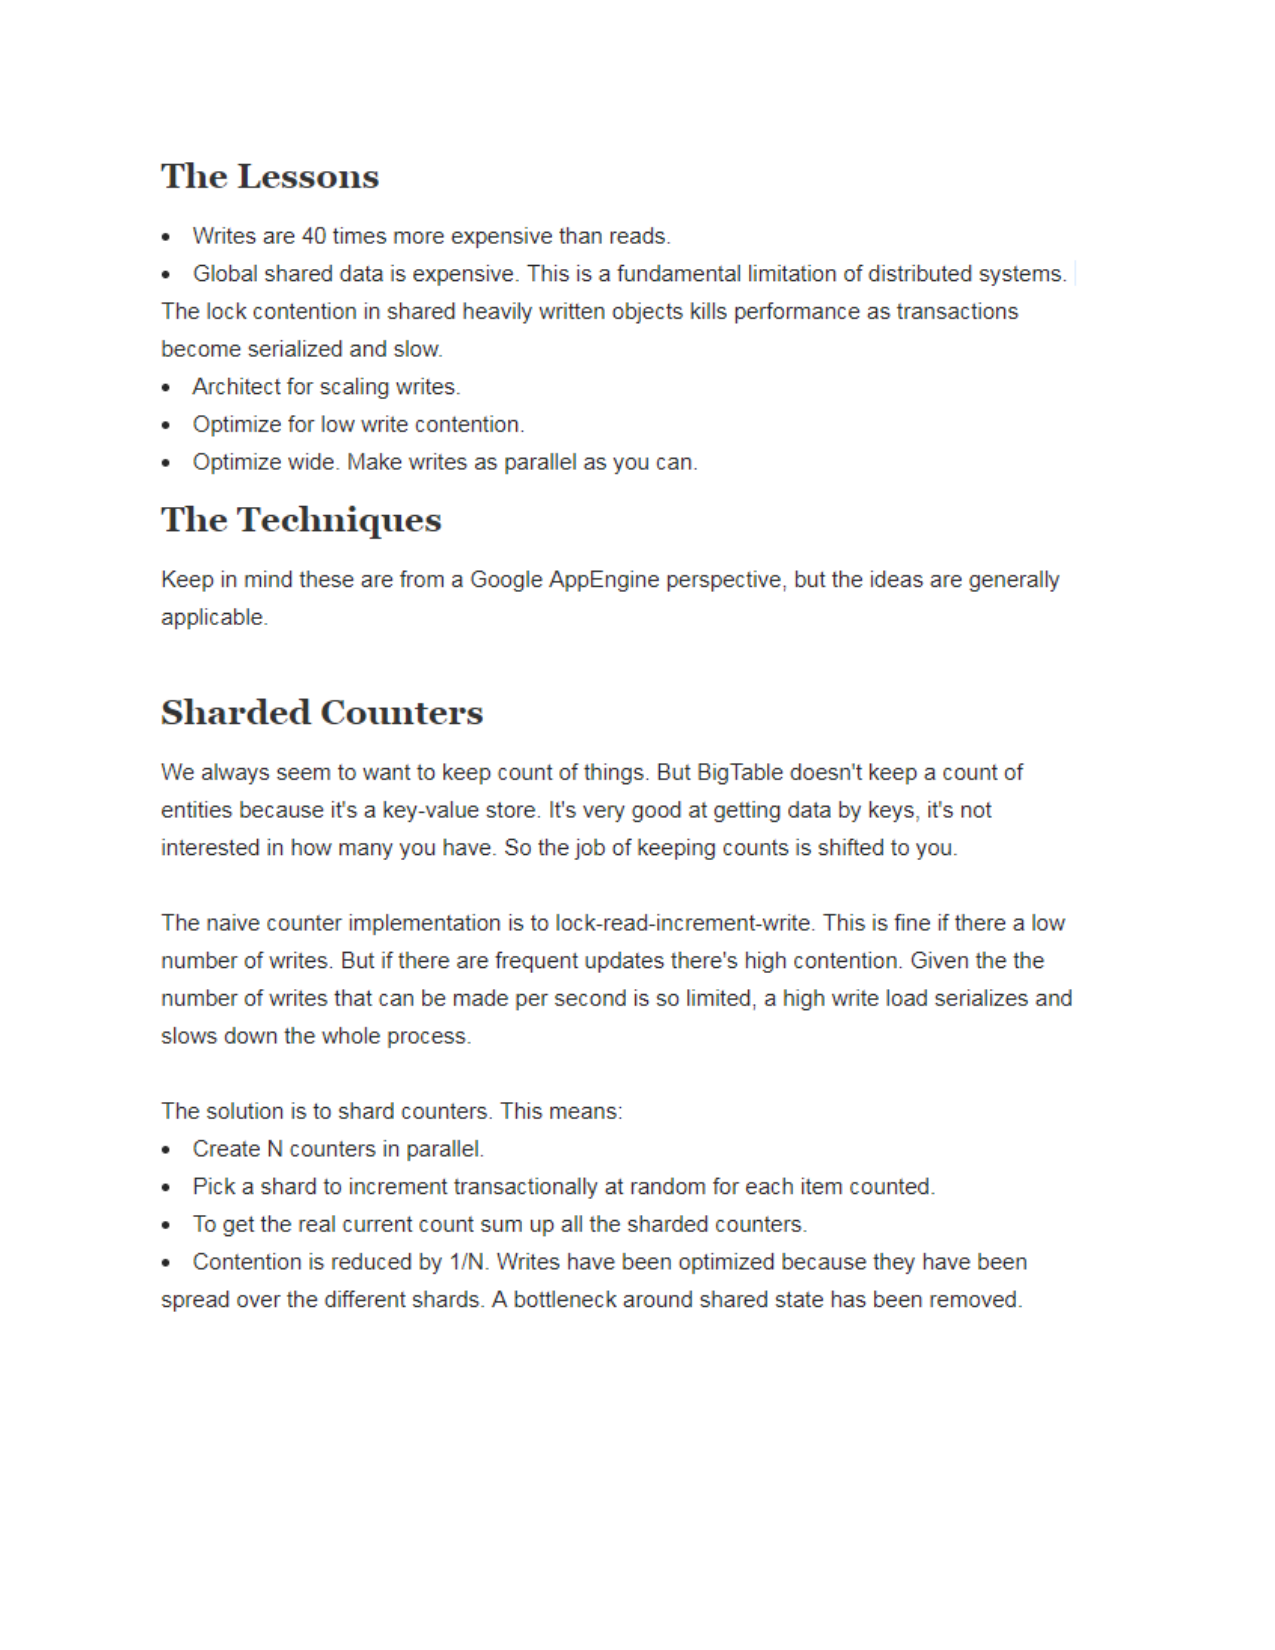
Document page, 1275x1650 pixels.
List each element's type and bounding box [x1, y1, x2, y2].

picture [150, 150, 1125, 1330]
